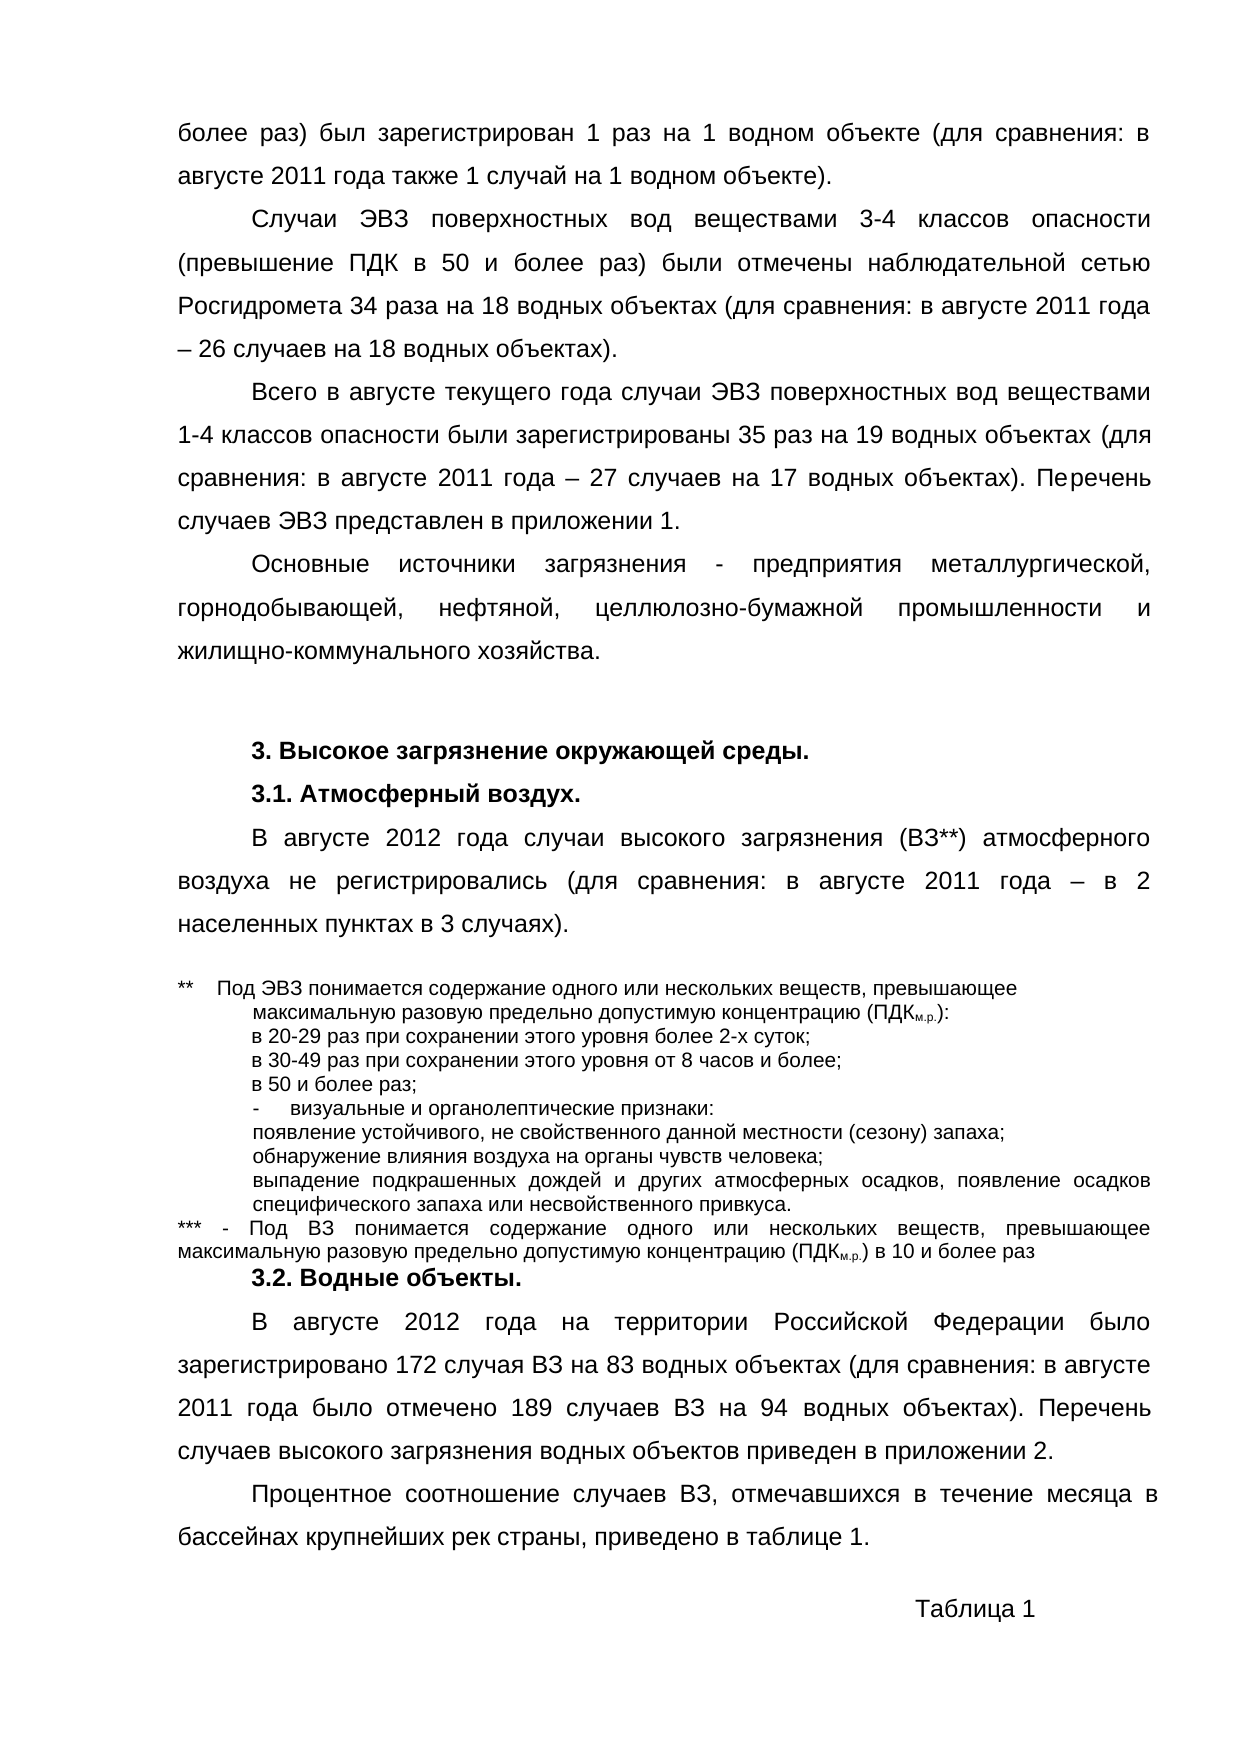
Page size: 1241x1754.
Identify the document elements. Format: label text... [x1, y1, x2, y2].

text Процентное соотношение случаев ВЗ, отмечавшихся в течение месяца в бассейнах крупнейших рек страны, приведено в таблице 1. [177, 1479, 1159, 1551]
text в 50 и более раз; [177, 1072, 1152, 1096]
text в 30-49 раз при сохранении этого уровня от 8 часов и более; [177, 1048, 1152, 1072]
text 3. Высокое загрязнение окружающей среды. [177, 736, 1152, 765]
text В августе 2012 года на территории Российской Федерации было зарегистрировано 172 случая ВЗ на 83 водных объектах (для сравнения: в августе 2011 года было отмечено 189 случаев ВЗ на 94 водных объектах). Перечень случаев высокого загрязнения водных объектов приведен в приложении 2. [177, 1306, 1152, 1464]
text обнаружение влияния воздуха на органы чувств человека; [252, 1143, 1152, 1167]
text выпадение подкрашенных дождей и других атмосферных осадков, появление осадков специфического запаха или несвойственного привкуса. [252, 1167, 1152, 1215]
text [177, 118, 1152, 190]
text 3.1. Атмосферный воздух. [177, 779, 1152, 808]
text Таблица 1 [841, 1594, 1152, 1623]
text Всего в августе текущего года случаи ЭВЗ поверхностных вод веществами 1-4 классов опасности были зарегистрированы 35 раз на 19 водных объектах (для сравнения: в августе 2011 года – 27 случаев на 17 водных объектах). Пеpечень случаев ЭВЗ представлен в приложении 1. [177, 377, 1152, 535]
text в 20-29 раз при сохранении этого уровня более 2-х суток; [177, 1024, 1152, 1048]
text Основные источники загрязнения - предприятия металлургической, горнодобывающей, нефтяной, целлюлозно-бумажной промышленности и жилищно-коммунального хозяйства. [177, 549, 1152, 664]
text *** - Под ВЗ понимается содержание одного или нескольких веществ, превышающее максимальную разовую предельно допустимую концентрацию (ПДКм.р.) в 10 и более раз [177, 1215, 1152, 1263]
text Случаи ЭВЗ поверхностных вод веществами 3-4 классов опасности (превышение ПДК в 50 и более раз) были отмечены наблюдательной сетью Росгидромета 34 раза на 18 водных объектах (для сравнения: в августе 2011 года – 26 случаев на 18 водных объектах). [177, 204, 1152, 362]
text 3.2. Водные объекты. [177, 1263, 1152, 1292]
text максимальную разовую предельно допустимую концентрацию (ПДКм.р.): [177, 1000, 1152, 1024]
text ** Под ЭВЗ понимается содержание одного или нескольких веществ, превышающее [177, 976, 1152, 1000]
list визуальные и органолептические признаки: [252, 1096, 1152, 1119]
text В августе 2012 года случаи высокого загрязнения (ВЗ**) атмосферного воздуха не регистрировались (для сравнения: в августе 2011 года – в 2 населенных пунктах в 3 случаях). [177, 822, 1152, 937]
text появление устойчивого, не свойственного данной местности (сезону) запаха; [252, 1119, 1152, 1143]
